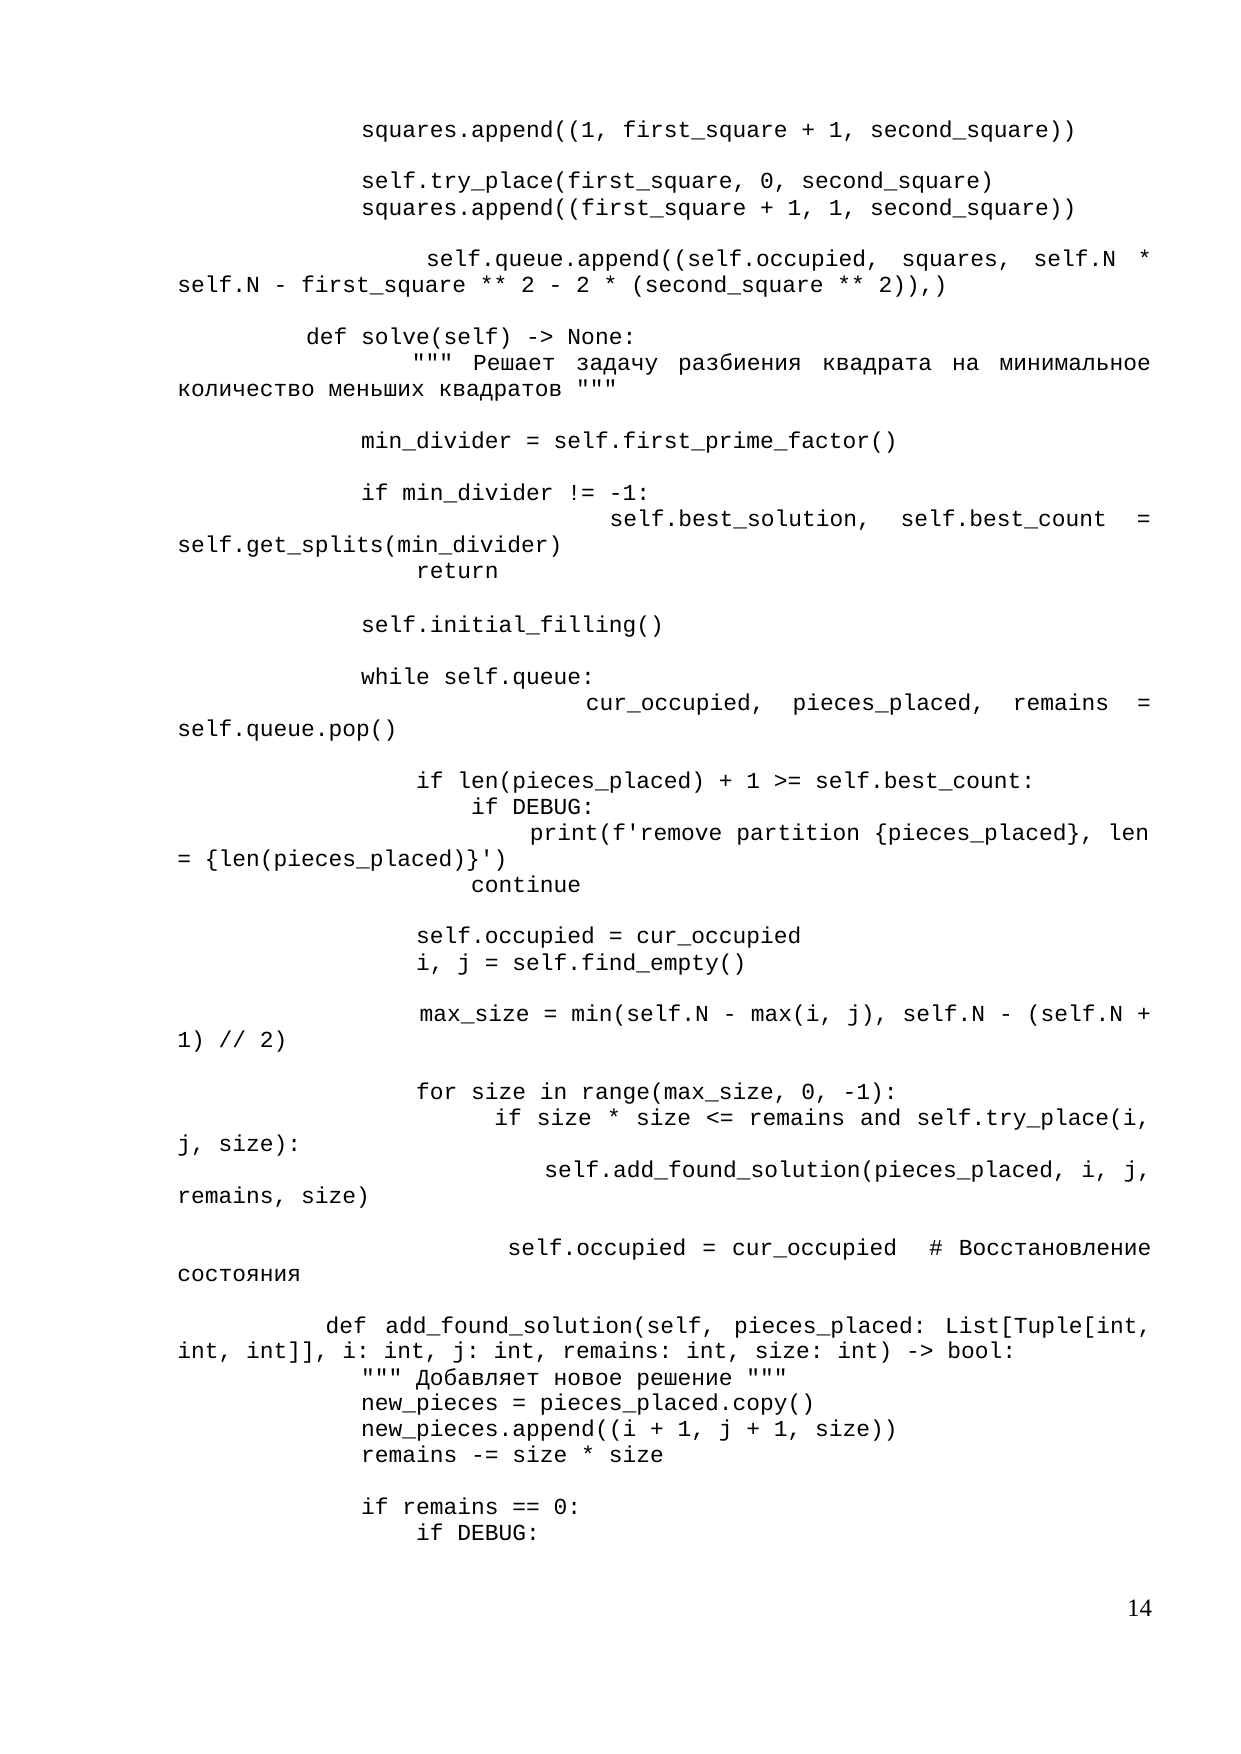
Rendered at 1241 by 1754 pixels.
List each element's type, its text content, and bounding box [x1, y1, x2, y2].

text squares.append((first_square + 1, 1, second_square)) [177, 196, 1152, 222]
text squares.append((1, first_square + 1, second_square)) [177, 118, 1152, 144]
text self.try_place(first_square, 0, second_square) [177, 170, 1152, 196]
text min_divider = self.first_prime_factor() [177, 429, 1152, 455]
text i, j = self.find_empty() [177, 951, 1152, 977]
text continue [177, 873, 1152, 899]
text def add_found_solution(self, pieces_placed: List[Tuple[int, int, int]], i: int, j: int, remains: int, size: int) -> bool: [177, 1314, 1152, 1366]
text new_pieces.append((i + 1, j + 1, size)) [177, 1418, 1152, 1444]
text self.occupied = cur_occupied # Восстановление состояния [177, 1236, 1152, 1288]
text self.best_solution, self.best_count = self.get_splits(min_divider) [177, 507, 1152, 559]
text def solve(self) -> None: [177, 326, 1152, 351]
text if size * size <= remains and self.try_place(i, j, size): [177, 1106, 1152, 1158]
text self.queue.append((self.occupied, squares, self.N * self.N - first_square ** 2 - 2 * (second_square ** 2)),) [177, 248, 1152, 299]
text if DEBUG: [177, 795, 1152, 821]
text cur_occupied, pieces_placed, remains = self.queue.pop() [177, 691, 1152, 743]
text if DEBUG: [177, 1521, 1152, 1547]
text while self.queue: [177, 666, 1152, 691]
text self.initial_filling() [177, 614, 1152, 639]
text self.occupied = cur_occupied [177, 925, 1152, 951]
text remains -= size * size [177, 1444, 1152, 1469]
text for size in range(max_size, 0, -1): [177, 1081, 1152, 1106]
text """ Решает задачу разбиения квадрата на минимальное количество меньших квадратов """ [177, 351, 1152, 403]
text print(f'remove partition {pieces_placed}, len = {len(pieces_placed)}') [177, 821, 1152, 873]
text max_size = min(self.N - max(i, j), self.N - (self.N + 1) // 2) [177, 1003, 1152, 1054]
text if min_divider != -1: [177, 481, 1152, 507]
text """ Добавляет новое решение """ [177, 1366, 1152, 1392]
text new_pieces = pieces_placed.copy() [177, 1392, 1152, 1418]
text self.add_found_solution(pieces_placed, i, j, remains, size) [177, 1158, 1152, 1210]
text return [177, 559, 1152, 585]
text if len(pieces_placed) + 1 >= self.best_count: [177, 769, 1152, 795]
text if remains == 0: [177, 1496, 1152, 1521]
